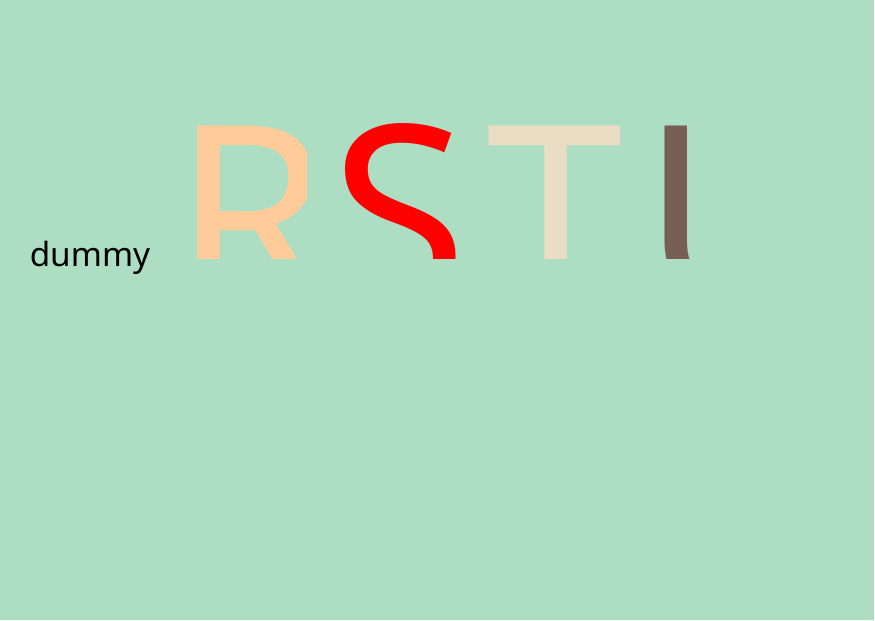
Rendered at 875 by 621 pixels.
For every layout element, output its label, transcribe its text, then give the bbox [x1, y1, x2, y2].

text dummy [29, 29, 844, 276]
